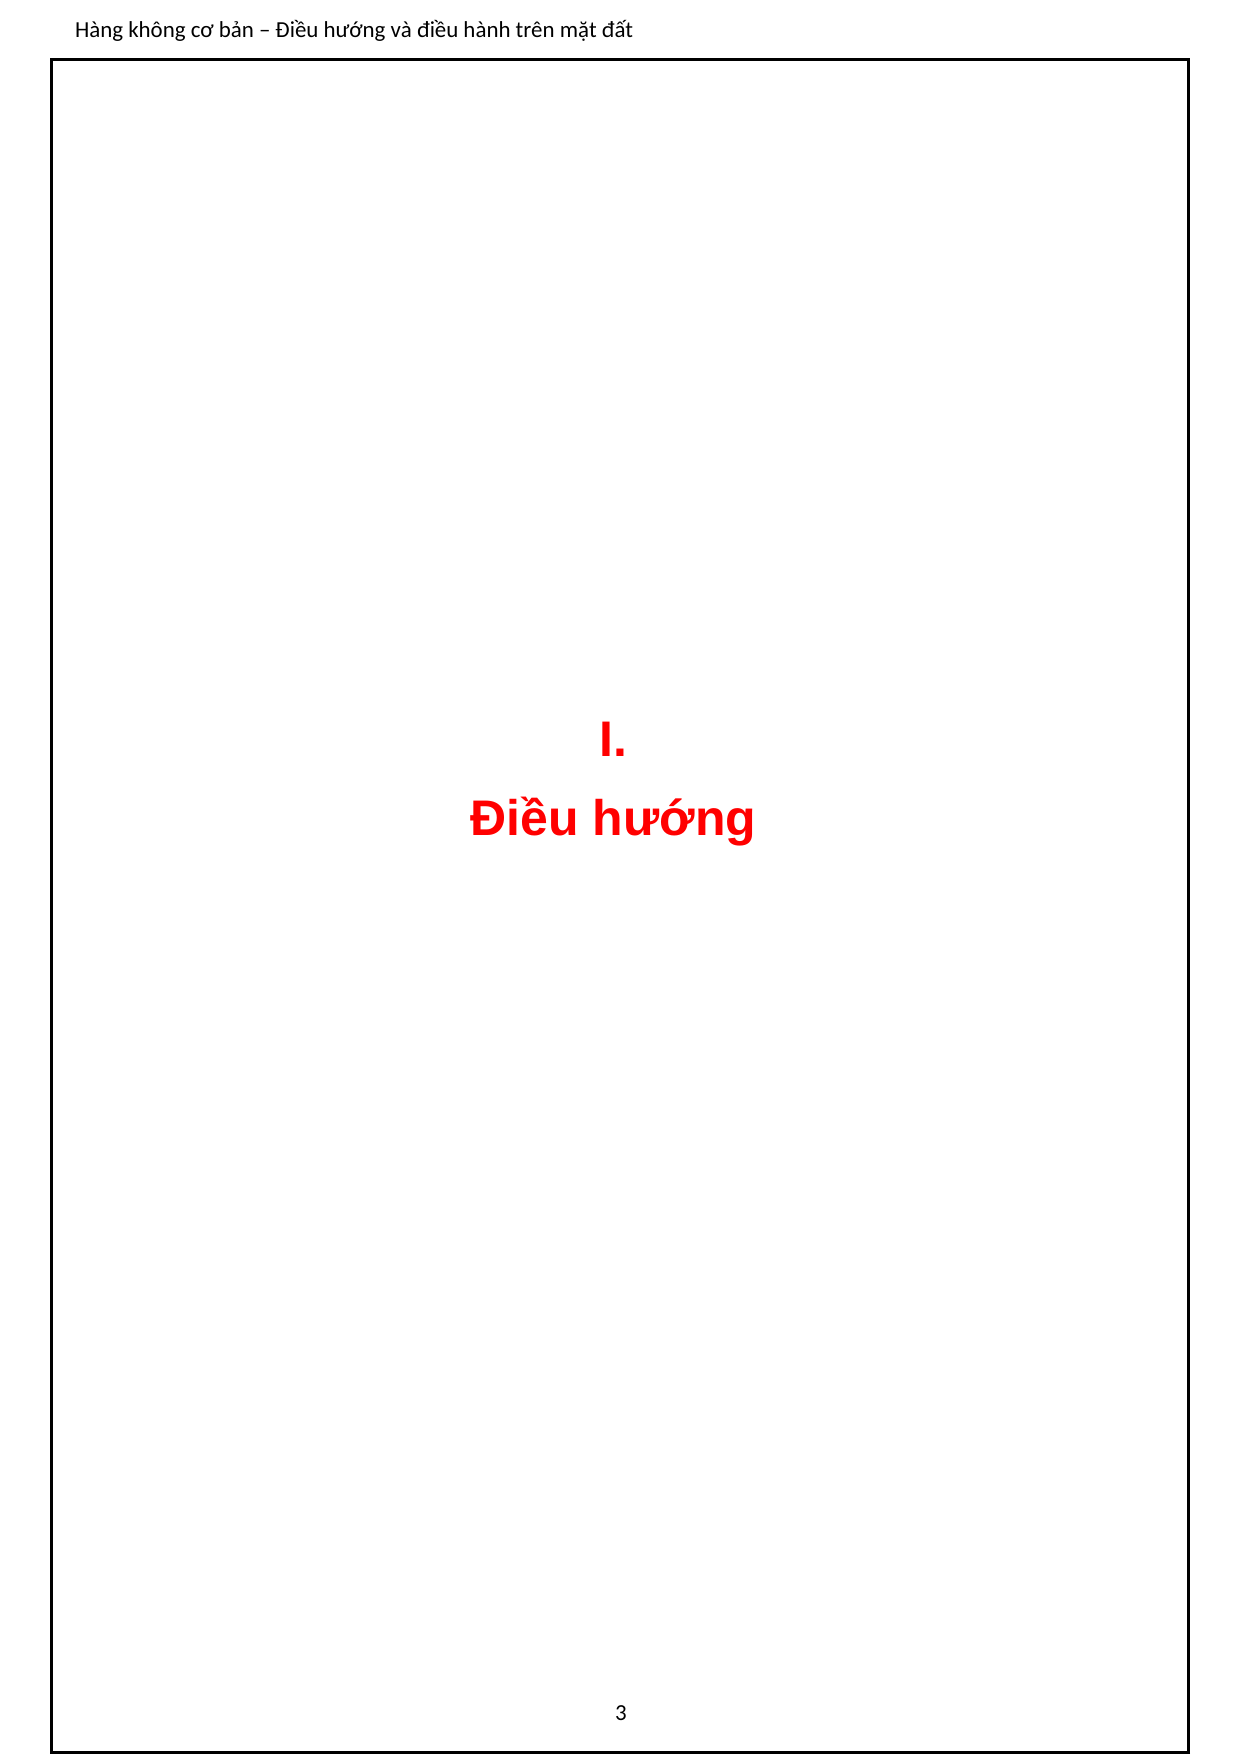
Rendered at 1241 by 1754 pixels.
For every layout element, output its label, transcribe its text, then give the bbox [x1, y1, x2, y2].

text Điều hướng [60, 788, 1167, 846]
text I. [60, 710, 1167, 767]
